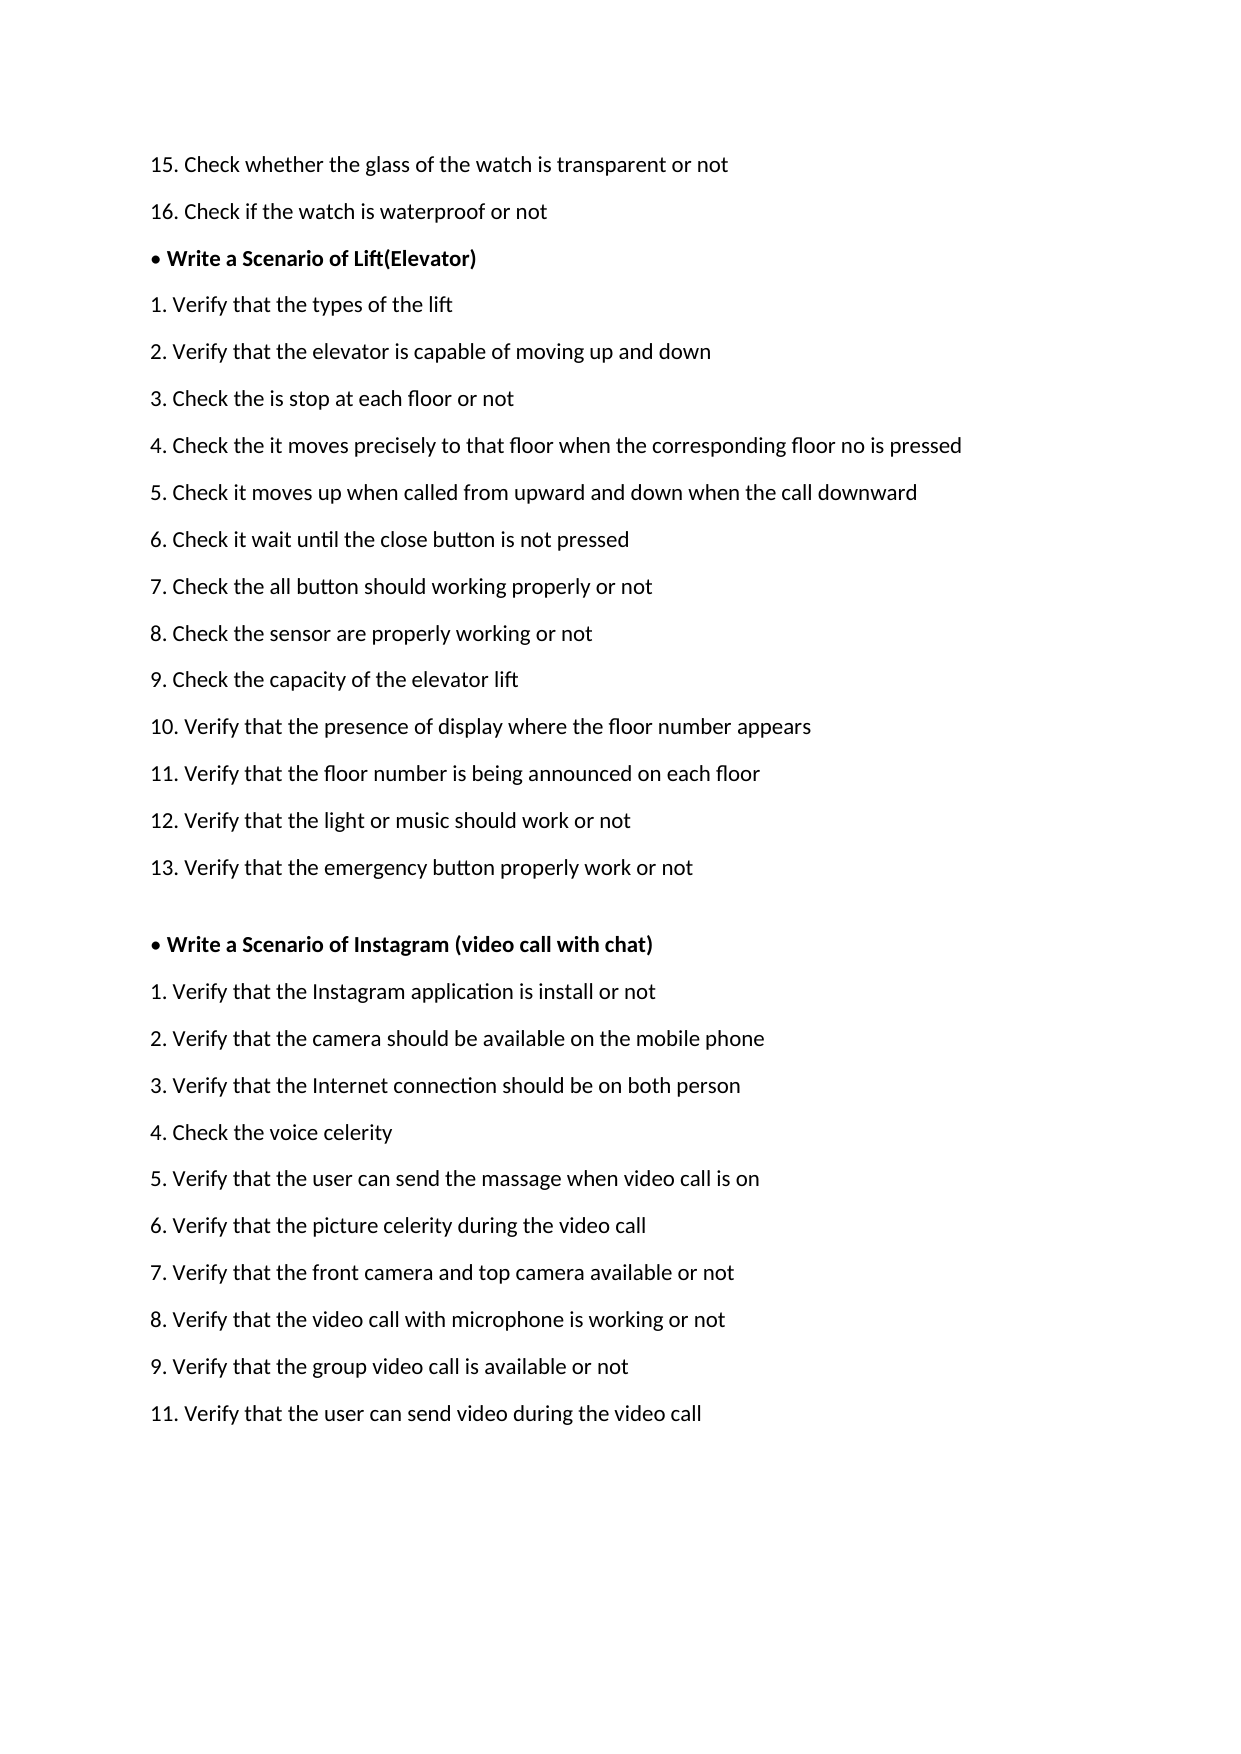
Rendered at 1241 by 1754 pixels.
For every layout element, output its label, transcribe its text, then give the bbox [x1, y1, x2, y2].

text 8. Verify that the video call with microphone is working or not [150, 1305, 1090, 1333]
text 2. Verify that the elevator is capable of moving up and down [150, 337, 1090, 366]
text 6. Check it wait until the close button is not pressed [150, 525, 1090, 553]
text 15. Check whether the glass of the watch is transparent or not [150, 150, 1090, 178]
text 5. Verify that the user can send the massage when video call is on [150, 1164, 1090, 1193]
text 9. Check the capacity of the elevator lift [150, 666, 1090, 694]
text 11. Verify that the floor number is being announced on each floor [150, 759, 1090, 787]
text • Write a Scenario of Instagram (video call with chat) [150, 930, 1090, 958]
text 13. Verify that the emergency button properly work or not [150, 853, 1090, 911]
text 7. Verify that the front camera and top camera available or not [150, 1258, 1090, 1286]
text 8. Check the sensor are properly working or not [150, 619, 1090, 647]
text • Write a Scenario of Lift(Elevator) [150, 244, 1090, 272]
text 4. Check the voice celerity [150, 1118, 1090, 1146]
text 1. Verify that the types of the lift [150, 291, 1090, 319]
text 12. Verify that the light or music should work or not [150, 806, 1090, 834]
text 11. Verify that the user can send video during the video call [150, 1399, 1090, 1427]
text 3. Verify that the Internet connection should be on both person [150, 1071, 1090, 1099]
text 7. Check the all button should working properly or not [150, 572, 1090, 600]
text 1. Verify that the Instagram application is install or not [150, 977, 1090, 1005]
text 2. Verify that the camera should be available on the mobile phone [150, 1024, 1090, 1052]
text 6. Verify that the picture celerity during the video call [150, 1211, 1090, 1239]
text 16. Check if the watch is waterproof or not [150, 197, 1090, 225]
text 5. Check it moves up when called from upward and down when the call downward [150, 478, 1090, 506]
text 10. Verify that the presence of display where the floor number appears [150, 712, 1090, 741]
text 4. Check the it moves precisely to that floor when the corresponding floor no is pressed [150, 431, 1090, 459]
text 3. Check the is stop at each floor or not [150, 384, 1090, 412]
text 9. Verify that the group video call is available or not [150, 1352, 1090, 1380]
